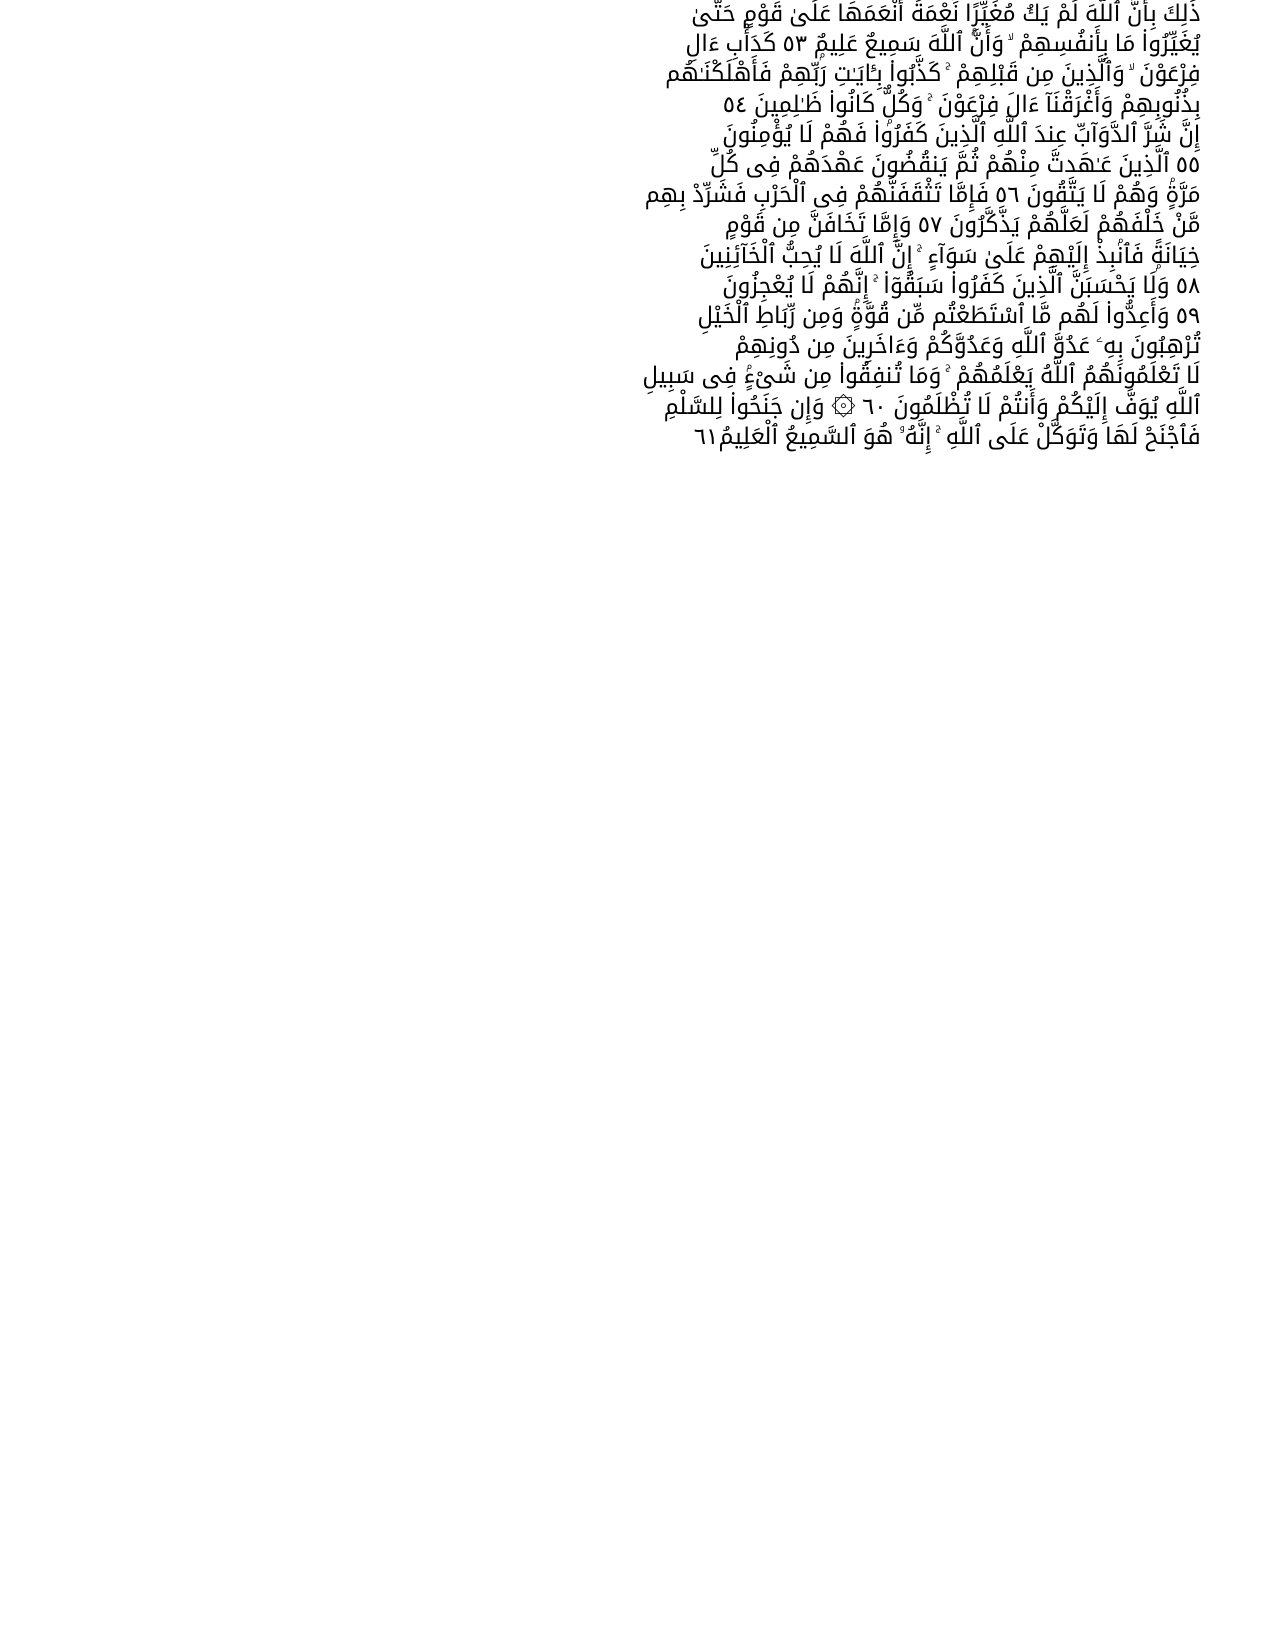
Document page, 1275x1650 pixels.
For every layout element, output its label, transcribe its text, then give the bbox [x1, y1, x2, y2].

text لَا تَعْلَمُونَهُمُ ٱللَّهُ يَعْلَمُهُمْ ۚ وَمَا تُنفِقُوا۟ مِن شَىْءٍۢ فِى سَبِيلِ [75, 362, 1200, 389]
text مَّنْ خَلْفَهُمْ لَعَلَّهُمْ يَذَّكَّرُونَ ٥٧ وَإِمَّا تَخَافَنَّ مِن قَوْمٍ [75, 211, 1200, 238]
text ٱللَّهِ يُوَفَّ إِلَيْكُمْ وَأَنتُمْ لَا تُظْلَمُونَ ٦٠ ۞ وَإِن جَنَحُوا۟ لِلسَّلْمِ [75, 393, 1200, 419]
text بِذُنُوبِهِمْ وَأَغْرَقْنَآ ءَالَ فِرْعَوْنَ ۚ وَكُلٌّۭ كَانُوا۟ ظَـٰلِمِينَ ٥٤ [75, 91, 1200, 117]
text يُغَيِّرُوا۟ مَا بِأَنفُسِهِمْ ۙ وَأَنَّ ٱللَّهَ سَمِيعٌ عَلِيمٌۭ ٥٣ كَدَأْبِ ءَالِ [75, 30, 1200, 57]
text فَٱجْنَحْ لَهَا وَتَوَكَّلْ عَلَى ٱللَّهِ ۚ إِنَّهُۥ هُوَ ٱلسَّمِيعُ ٱلْعَلِيمُ ٦١ [75, 423, 1200, 449]
text تُرْهِبُونَ بِهِۦ عَدُوَّ ٱللَّهِ وَعَدُوَّكُمْ وَءَاخَرِينَ مِن دُونِهِمْ [75, 332, 1200, 359]
text خِيَانَةًۭ فَٱنۢبِذْ إِلَيْهِمْ عَلَىٰ سَوَآءٍ ۚ إِنَّ ٱللَّهَ لَا يُحِبُّ ٱلْخَآئِنِينَ [75, 242, 1200, 268]
text ٥٥ ٱلَّذِينَ عَـٰهَدتَّ مِنْهُمْ ثُمَّ يَنقُضُونَ عَهْدَهُمْ فِى كُلِّ [75, 151, 1200, 177]
text مَرَّةٍۢ وَهُمْ لَا يَتَّقُونَ ٥٦ فَإِمَّا تَثْقَفَنَّهُمْ فِى ٱلْحَرْبِ فَشَرِّدْ بِهِم [75, 181, 1200, 208]
text إِنَّ شَرَّ ٱلدَّوَآبِّ عِندَ ٱللَّهِ ٱلَّذِينَ كَفَرُوا۟ فَهُمْ لَا يُؤْمِنُونَ [75, 121, 1200, 147]
text ٥٨ وَلَا يَحْسَبَنَّ ٱلَّذِينَ كَفَرُوا۟ سَبَقُوٓا۟ ۚ إِنَّهُمْ لَا يُعْجِزُونَ [75, 272, 1200, 298]
text ذَٰلِكَ بِأَنَّ ٱللَّهَ لَمْ يَكُ مُغَيِّرًۭا نِّعْمَةً أَنْعَمَهَا عَلَىٰ قَوْمٍ حَتَّىٰ [75, 0, 1200, 26]
text فِرْعَوْنَ ۙ وَٱلَّذِينَ مِن قَبْلِهِمْ ۚ كَذَّبُوا۟ بِـَٔايَـٰتِ رَبِّهِمْ فَأَهْلَكْنَـٰهُم [75, 60, 1200, 87]
text ٥٩ وَأَعِدُّوا۟ لَهُم مَّا ٱسْتَطَعْتُم مِّن قُوَّةٍۢ وَمِن رِّبَاطِ ٱلْخَيْلِ [75, 302, 1200, 328]
